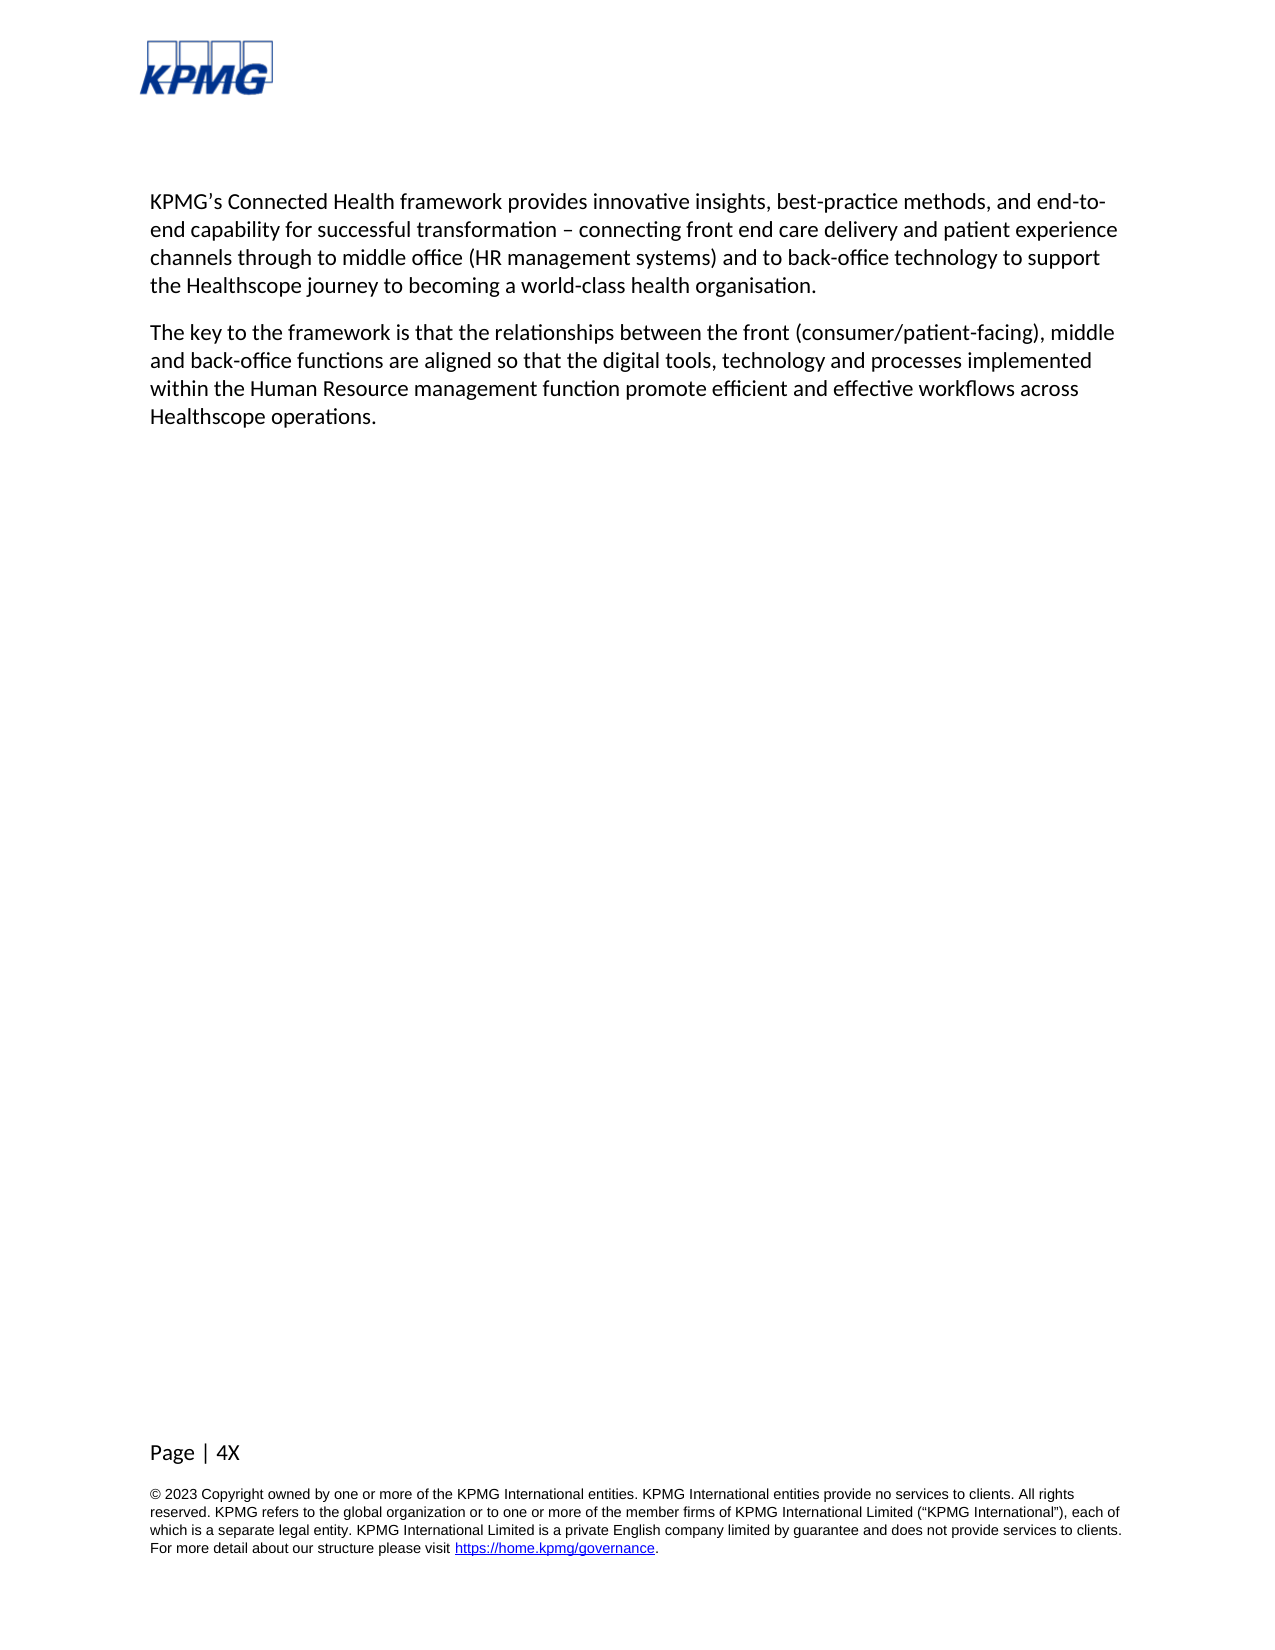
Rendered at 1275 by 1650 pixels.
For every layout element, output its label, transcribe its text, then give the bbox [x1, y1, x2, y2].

picture [118, 0, 302, 136]
text KPMG’s Connected Health framework provides innovative insights, best-practice methods, and end-to-end capability for successful transformation – connecting front end care delivery and patient experience channels through to middle office (HR management systems) and to back-office technology to support the Healthscope journey to becoming a world-class health organisation. [150, 187, 1125, 299]
text The key to the framework is that the relationships between the front (consumer/patient-facing), middle and back-office functions are aligned so that the digital tools, technology and processes implemented within the Human Resource management function promote efficient and effective workflows across Healthscope operations. [150, 318, 1125, 430]
